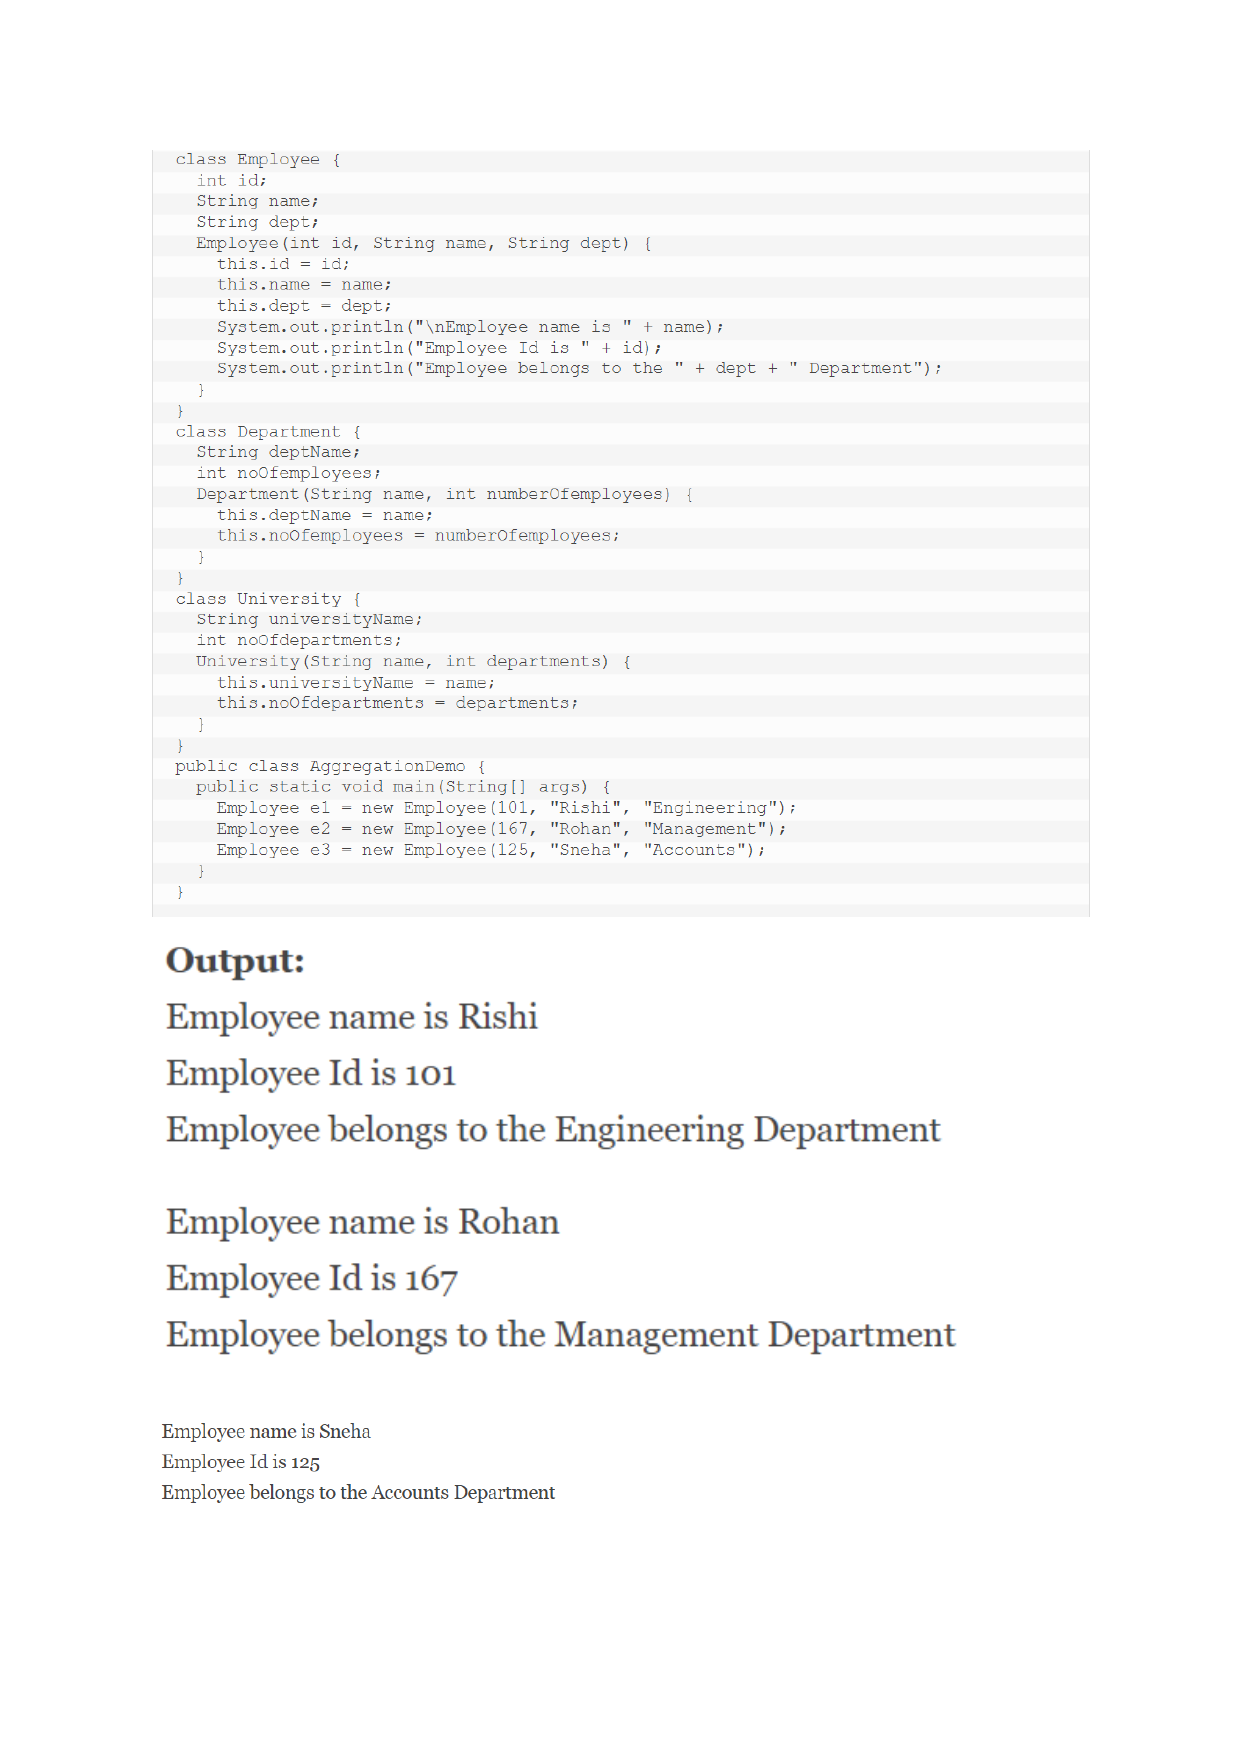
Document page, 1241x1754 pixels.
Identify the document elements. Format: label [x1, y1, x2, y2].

picture [150, 935, 1069, 1392]
picture [150, 150, 1091, 917]
picture [150, 1410, 1091, 1511]
